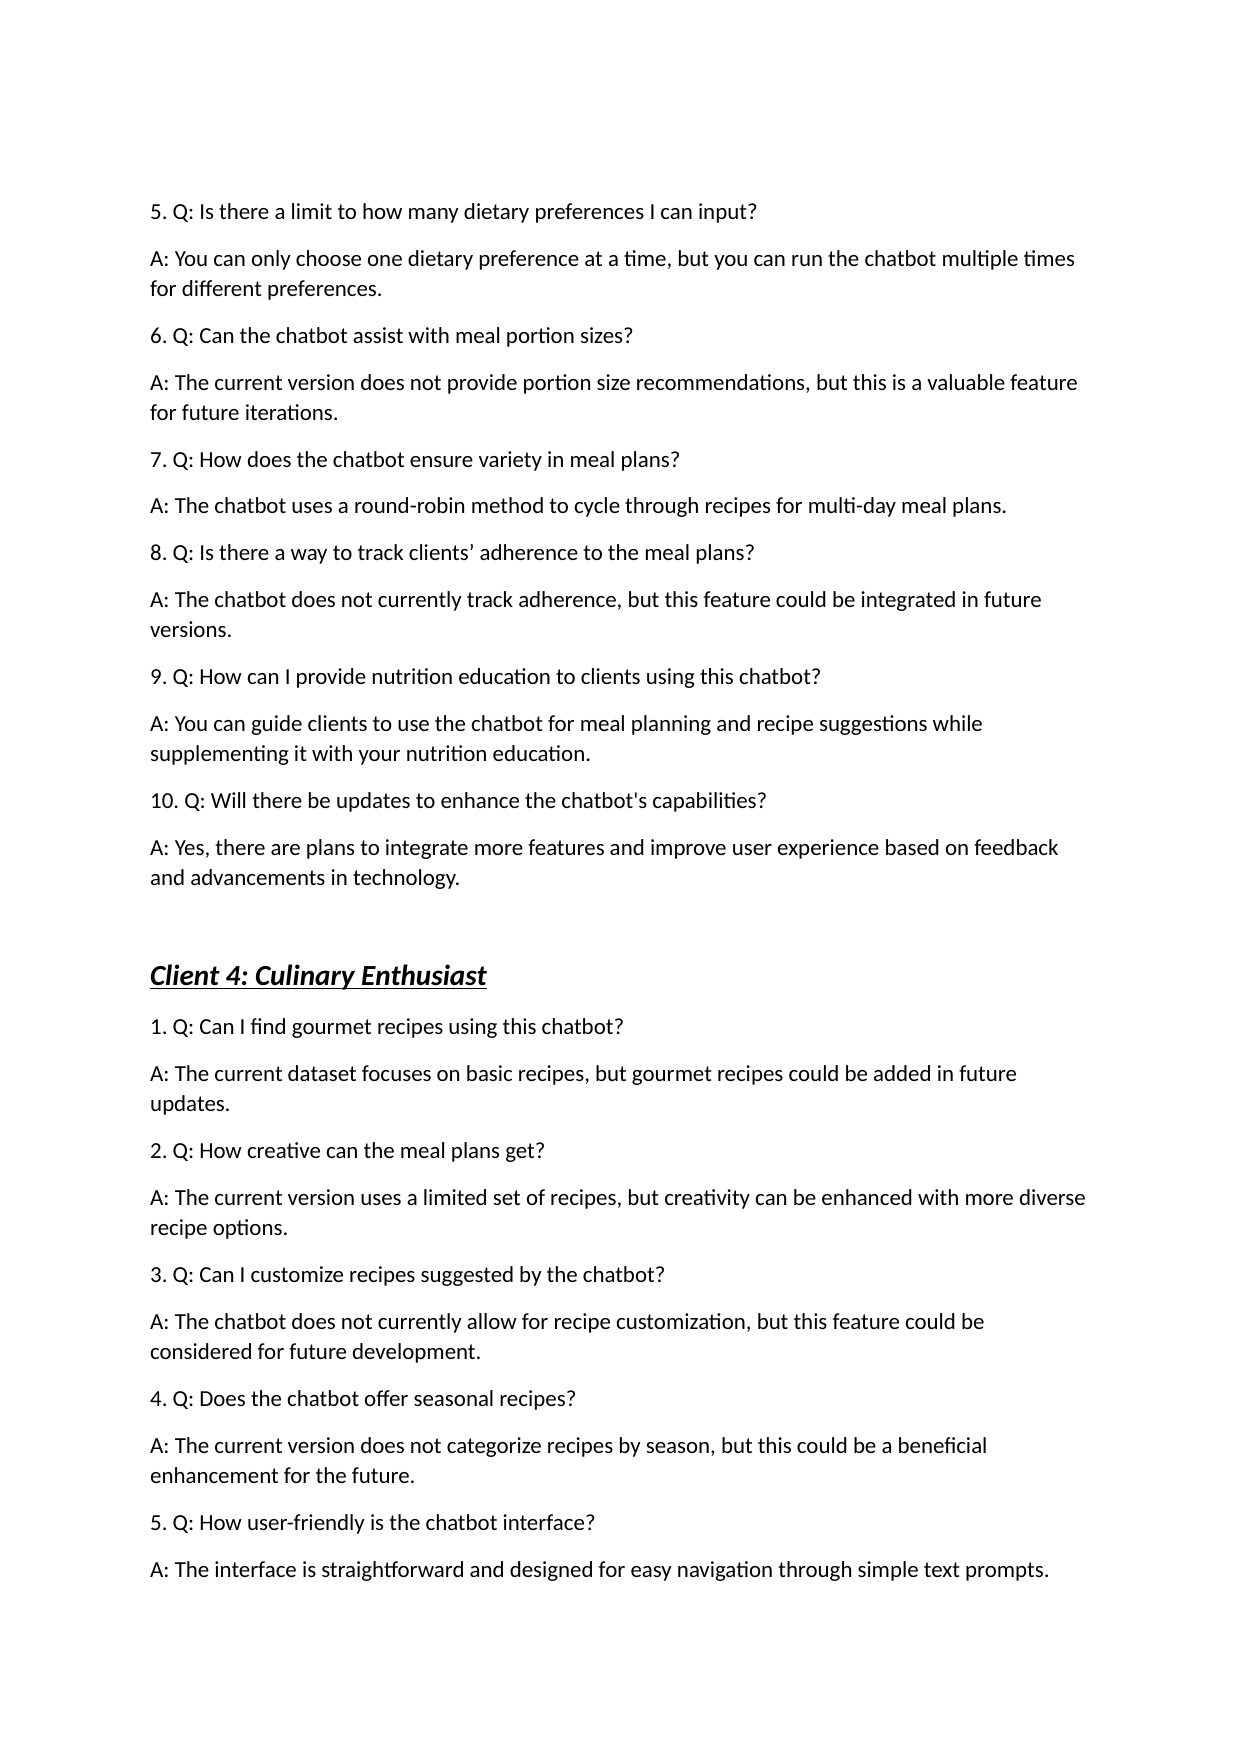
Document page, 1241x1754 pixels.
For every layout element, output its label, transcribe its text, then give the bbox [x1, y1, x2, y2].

text 5. Q: Is there a limit to how many dietary preferences I can input? [150, 197, 1090, 225]
text A: The current version does not categorize recipes by season, but this could be a beneficial enhancement for the future. [150, 1431, 1090, 1489]
text A: Yes, there are plans to integrate more features and improve user experience based on feedback and advancements in technology. [150, 833, 1090, 892]
text 7. Q: How does the chatbot ensure variety in meal plans? [150, 445, 1090, 473]
text A: The chatbot uses a round-robin method to cycle through recipes for multi-day meal plans. [150, 492, 1090, 520]
text 5. Q: How user-friendly is the chatbot interface? [150, 1508, 1090, 1536]
text 9. Q: How can I provide nutrition education to clients using this chatbot? [150, 662, 1090, 691]
text A: The current version uses a limited set of recipes, but creativity can be enhanced with more diverse recipe options. [150, 1183, 1090, 1241]
text A: The chatbot does not currently track adherence, but this feature could be integrated in future versions. [150, 585, 1090, 644]
text 4. Q: Does the chatbot offer seasonal recipes? [150, 1384, 1090, 1412]
text A: You can guide clients to use the chatbot for meal planning and recipe suggestions while supplementing it with your nutrition education. [150, 709, 1090, 768]
text A: The current dataset focuses on basic recipes, but gourmet recipes could be added in future updates. [150, 1059, 1090, 1117]
text A: You can only choose one dietary preference at a time, but you can run the chatbot multiple times for different preferences. [150, 244, 1090, 302]
text A: The current version does not provide portion size recommendations, but this is a valuable feature for future iterations. [150, 368, 1090, 426]
text 3. Q: Can I customize recipes suggested by the chatbot? [150, 1260, 1090, 1288]
text 1. Q: Can I find gourmet recipes using this chatbot? [150, 1012, 1090, 1040]
text A: The chatbot does not currently allow for recipe customization, but this feature could be considered for future development. [150, 1307, 1090, 1365]
text 8. Q: Is there a way to track clients’ adherence to the meal plans? [150, 538, 1090, 567]
text A: The interface is straightforward and designed for easy navigation through simple text prompts. [150, 1555, 1090, 1583]
text 10. Q: Will there be updates to enhance the chatbot's capabilities? [150, 786, 1090, 814]
text Client 4: Culinary Enthusiast [150, 957, 1090, 993]
text 6. Q: Can the chatbot assist with meal portion sizes? [150, 321, 1090, 349]
text 2. Q: How creative can the meal plans get? [150, 1136, 1090, 1164]
